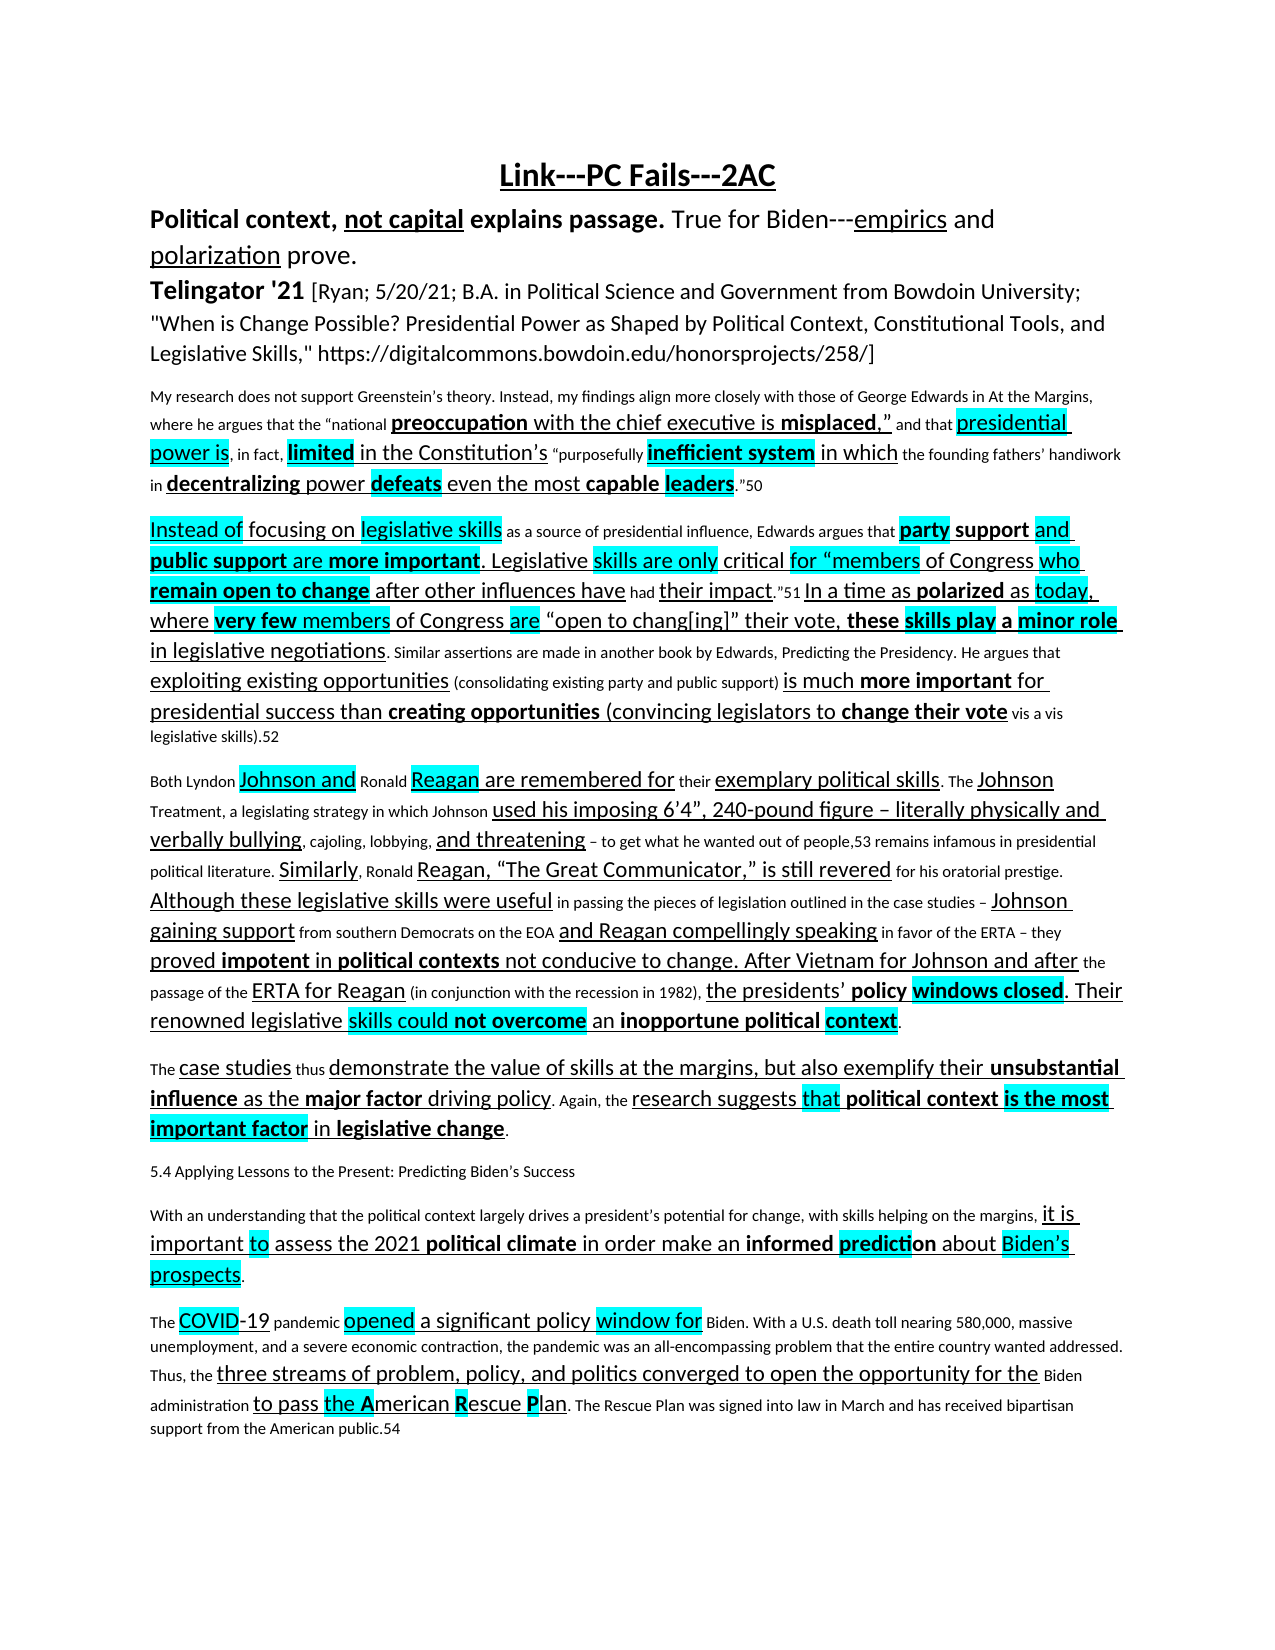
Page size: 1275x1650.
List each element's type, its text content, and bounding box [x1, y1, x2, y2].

subtitle Link---PC Fails---2AC [150, 154, 1125, 195]
text Telingator '21 [Ryan; 5/20/21; B.A. in Political Science and Government from Bowdoin University; "When is Change Possible? Presidential Power as Shaped by Political Context, Constitutional Tools, and Legislative Skills," https://digitalcommons.bowdoin.edu/honorsprojects/258/] [150, 273, 1125, 367]
text The COVID-19 pandemic opened a significant policy window for Biden. With a U.S. death toll nearing 580,000, massive unemployment, and a severe economic contraction, the pandemic was an all-encompassing problem that the entire country wanted addressed. Thus, the three streams of problem, policy, and politics converged to open the opportunity for the Biden administration to pass the American Rescue Plan. The Rescue Plan was signed into law in March and has received bipartisan support from the American public.54 [150, 1307, 1125, 1439]
subtitle Political context, not capital explains passage. True for Biden---empirics and polarization prove. [150, 202, 1125, 271]
text With an understanding that the political context largely drives a president’s potential for change, with skills helping on the margins, it is important to assess the 2021 political climate in order make an informed prediction about Biden’s prospects. [150, 1199, 1125, 1288]
text Instead of focusing on legislative skills as a source of presidential influence, Edwards argues that party support and public support are more important. Legislative skills are only critical for “members of Congress who remain open to change after other influences have had their impact.”51 In a time as polarized as today, where very few members of Congress are “open to chang[ing]” their vote, these skills play a minor role in legislative negotiations. Similar assertions are made in another book by Edwards, Predicting the Presidency. He argues that exploiting existing opportunities (consolidating existing party and public support) is much more important for presidential success than creating opportunities (convincing legislators to change their vote vis a vis legislative skills).52 [150, 516, 1125, 747]
text 5.4 Applying Lessons to the Present: Predicting Biden’s Success [150, 1161, 1125, 1181]
text Both Lyndon Johnson and Ronald Reagan are remembered for their exemplary political skills. The Johnson Treatment, a legislating strategy in which Johnson used his imposing 6’4”, 240-pound figure – literally physically and verbally bullying, cajoling, lobbying, and threatening – to get what he wanted out of people,53 remains infamous in presidential political literature. Similarly, Ronald Reagan, “The Great Communicator,” is still revered for his oratorial prestige. Although these legislative skills were useful in passing the pieces of legislation outlined in the case studies – Johnson gaining support from southern Democrats on the EOA and Reagan compellingly speaking in favor of the ERTA – they proved impotent in political contexts not conducive to change. After Vietnam for Johnson and after the passage of the ERTA for Reagan (in conjunction with the recession in 1982), the presidents’ policy windows closed. Their renowned legislative skills could not overcome an inopportune political context. [150, 765, 1125, 1035]
text My research does not support Greenstein’s theory. Instead, my findings align more closely with those of George Edwards in At the Margins, where he argues that the “national preoccupation with the chief executive is misplaced,” and that presidential power is, in fact, limited in the Constitution’s “purposefully inefficient system in which the founding fathers’ handiwork in decentralizing power defeats even the most capable leaders.”50 [150, 386, 1125, 497]
text The case studies thus demonstrate the value of skills at the margins, but also exemplify their unsubstantial influence as the major factor driving policy. Again, the research suggests that political context is the most important factor in legislative change. [150, 1053, 1125, 1142]
